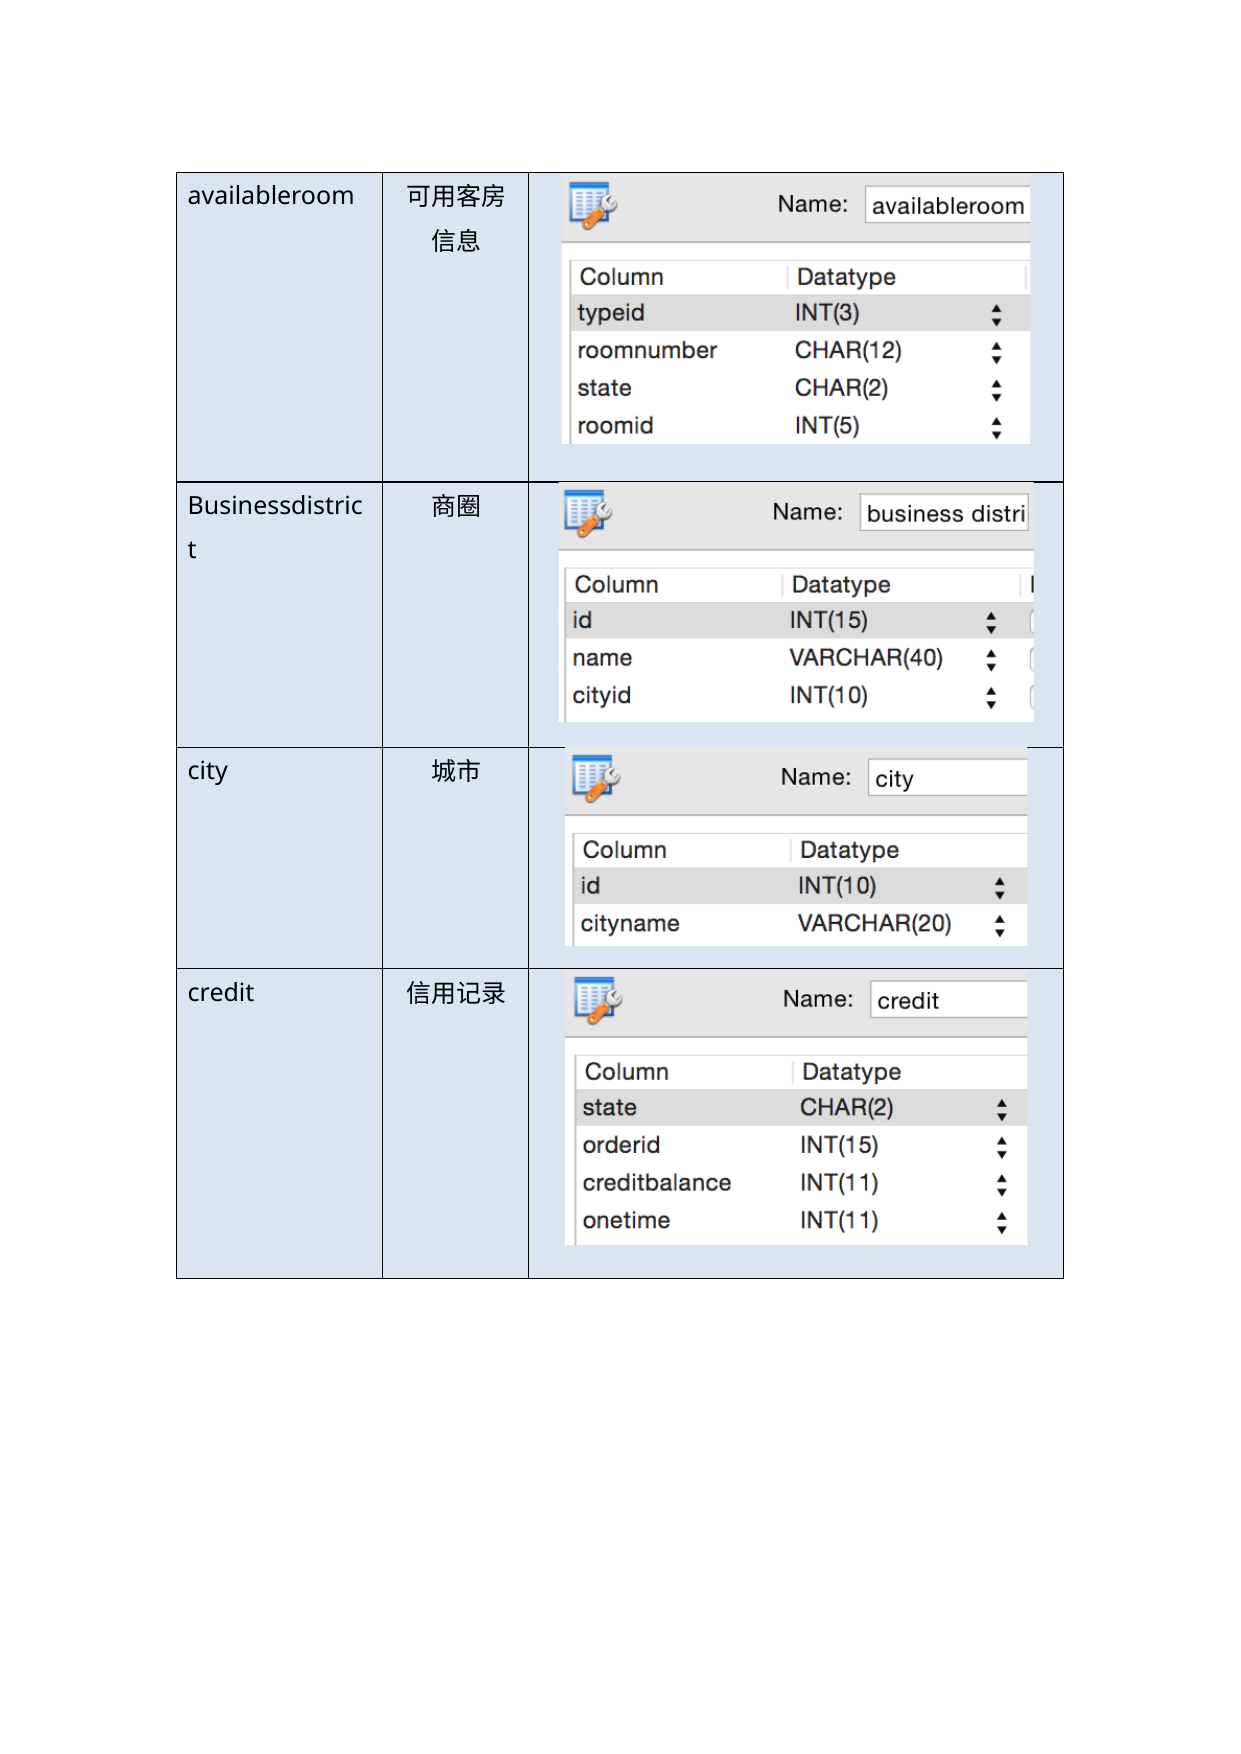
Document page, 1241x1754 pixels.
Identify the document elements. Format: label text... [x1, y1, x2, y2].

picture [558, 482, 1034, 722]
table_cell [529, 748, 1063, 968]
table_cell [529, 173, 1063, 481]
table_cell 商圈 [383, 483, 528, 747]
table_cell availableroom [177, 173, 382, 481]
table_cell [529, 969, 1063, 1278]
table_cell Businessdistrict [177, 483, 382, 747]
table_cell 城市 [383, 748, 528, 968]
picture [564, 969, 1028, 1245]
table_cell 信用记录 [383, 969, 528, 1278]
table_cell city [177, 748, 382, 968]
table_cell credit [177, 969, 382, 1278]
table_cell 可用客房信息 [383, 173, 528, 481]
picture [561, 173, 1031, 444]
picture [564, 747, 1028, 946]
table_cell [529, 483, 1063, 747]
